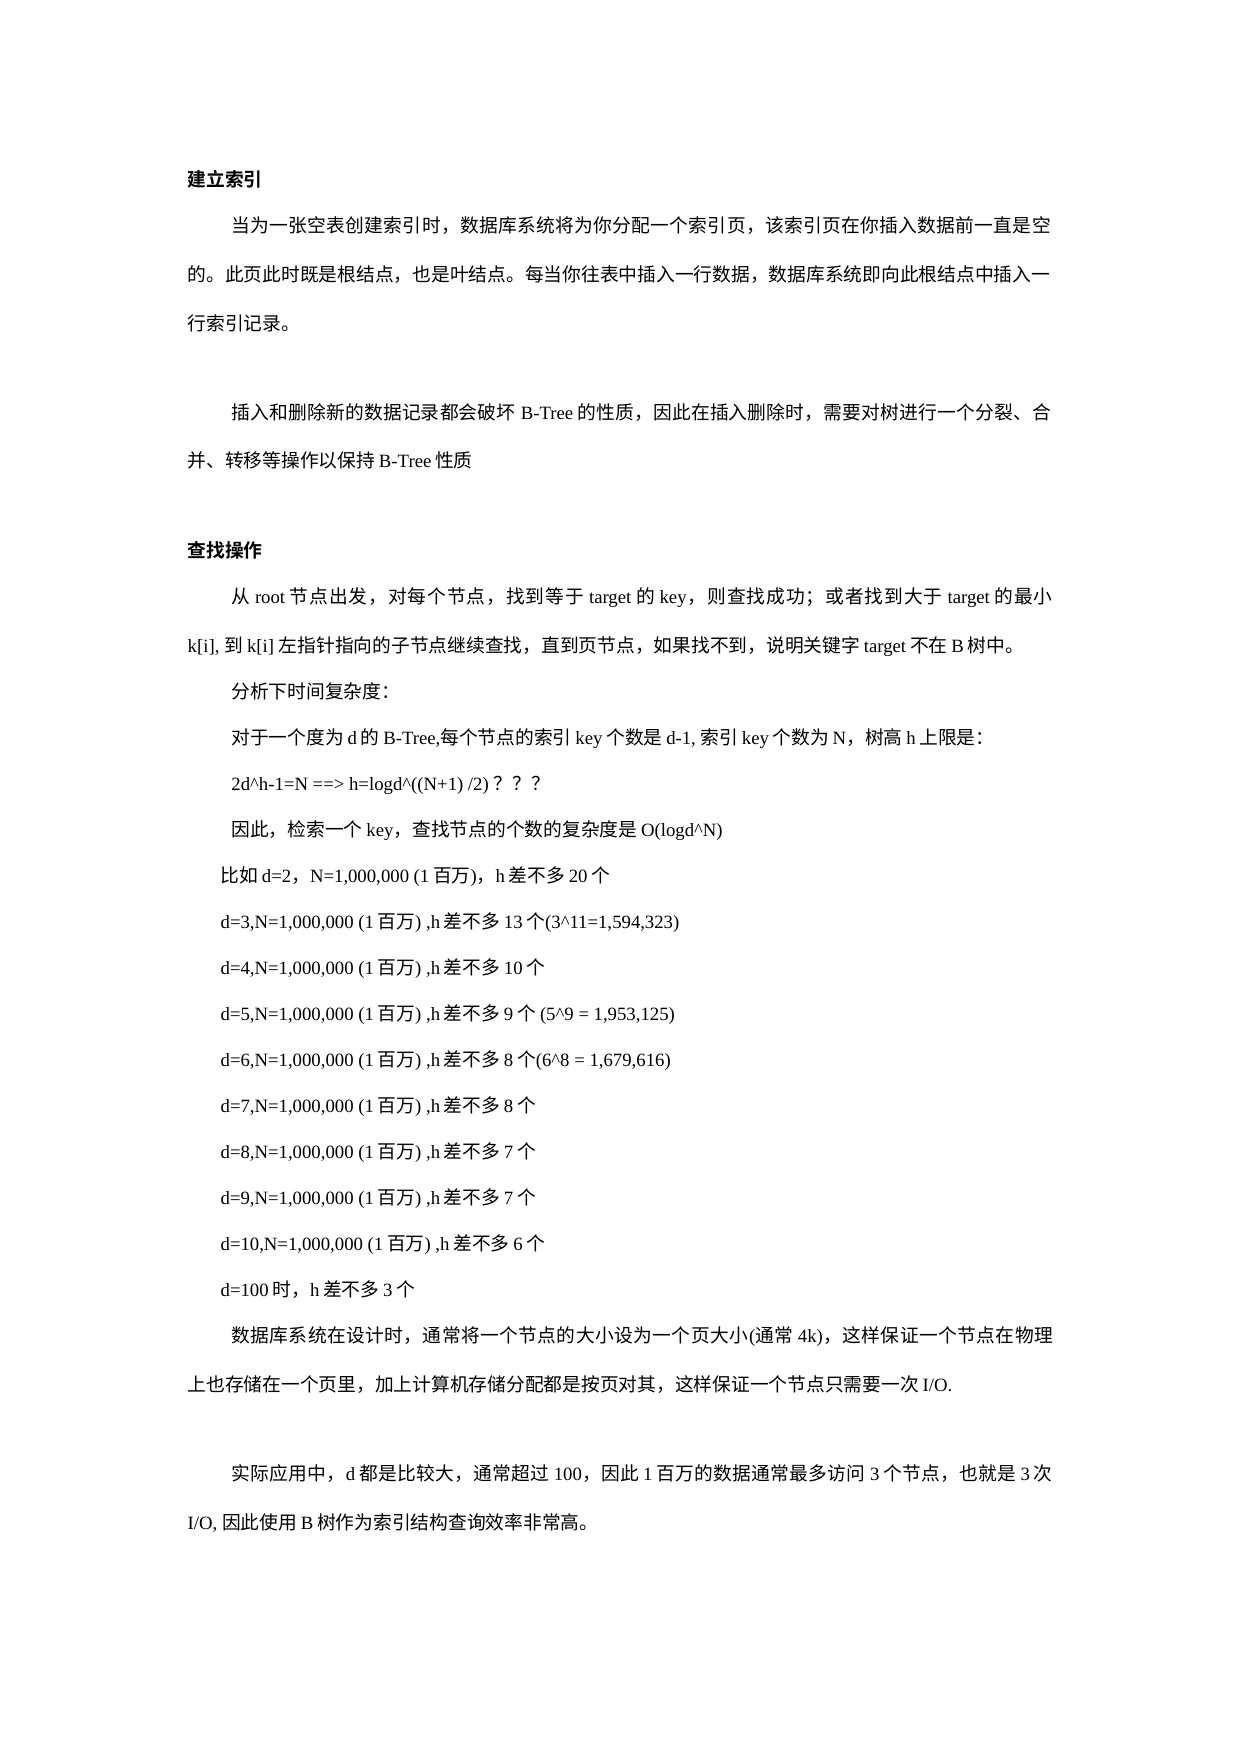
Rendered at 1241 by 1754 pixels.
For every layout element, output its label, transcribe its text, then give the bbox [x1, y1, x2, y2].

text 对于一个度为d的B-Tree,每个节点的索引key个数是d-1, 索引key个数为N，树高h上限是： [187, 720, 1053, 752]
subtitle 查找操作 [187, 533, 1053, 565]
subtitle 建立索引 [187, 162, 1053, 194]
text d=4,N=1,000,000 (1百万) ,h差不多10个 [220, 950, 1053, 982]
text 插入和删除新的数据记录都会破坏B-Tree的性质，因此在插入删除时，需要对树进行一个分裂、合并、转移等操作以保持B-Tree性质 [187, 395, 1053, 476]
text 分析下时间复杂度： [187, 674, 1053, 706]
text d=3,N=1,000,000 (1百万) ,h差不多13个(3^11=1,594,323) [220, 904, 1053, 936]
text 数据库系统在设计时，通常将一个节点的大小设为一个页大小(通常4k)，这样保证一个节点在物理上也存储在一个页里，加上计算机存储分配都是按页对其，这样保证一个节点只需要一次I/O. [187, 1318, 1053, 1399]
text d=100时，h差不多3个 [220, 1272, 1053, 1305]
text d=6,N=1,000,000 (1百万) ,h差不多8个(6^8 = 1,679,616) [220, 1042, 1053, 1074]
text 比如d=2，N=1,000,000 (1百万)，h差不多20个 [220, 858, 1053, 890]
text d=5,N=1,000,000 (1百万) ,h差不多9个 (5^9 = 1,953,125) [220, 996, 1053, 1028]
text 从root节点出发，对每个节点，找到等于target的key，则查找成功；或者找到大于target的最小k[i], 到 k[i] 左指针指向的子节点继续查找，直到页节点，如果找不到，说明关键字target不在B树中。 [187, 579, 1053, 660]
text 2d^h-1=N ==> h=logd^((N+1) /2) ？？？ [187, 766, 1053, 798]
text 当为一张空表创建索引时，数据库系统将为你分配一个索引页，该索引页在你插入数据前一直是空的。此页此时既是根结点，也是叶结点。每当你往表中插入一行数据，数据库系统即向此根结点中插入一行索引记录。 [187, 208, 1053, 338]
text 因此，检索一个key，查找节点的个数的复杂度是O(logd^N) [187, 812, 1053, 844]
text d=9,N=1,000,000 (1百万) ,h差不多7个 [220, 1180, 1053, 1213]
text d=8,N=1,000,000 (1百万) ,h差不多7个 [220, 1134, 1053, 1167]
text d=7,N=1,000,000 (1百万) ,h差不多8个 [220, 1088, 1053, 1121]
text 实际应用中，d都是比较大，通常超过100，因此1百万的数据通常最多访问3个节点，也就是3次I/O, 因此使用B树作为索引结构查询效率非常高。 [187, 1456, 1053, 1537]
text d=10,N=1,000,000 (1百万) ,h差不多6个 [220, 1226, 1053, 1259]
